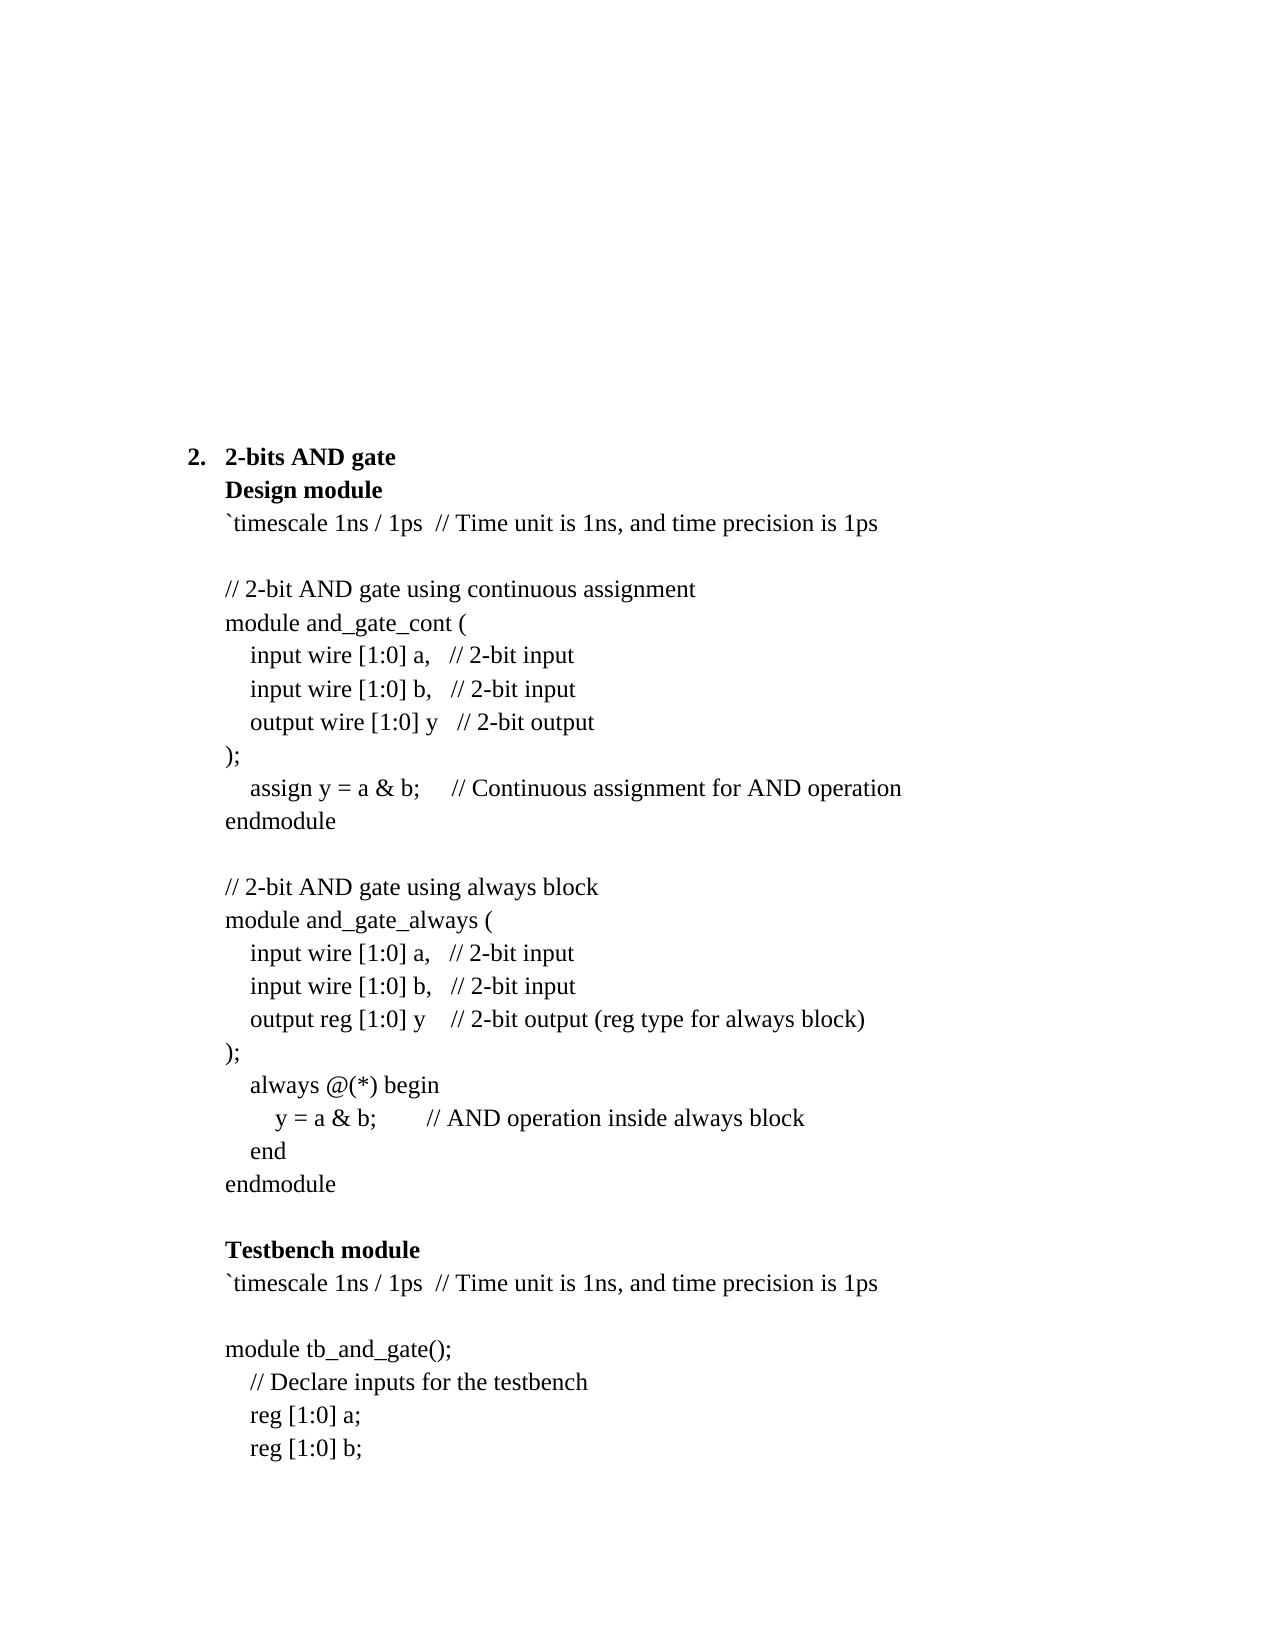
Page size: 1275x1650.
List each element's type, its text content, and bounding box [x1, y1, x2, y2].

text end [225, 1136, 1125, 1165]
text input wire [1:0] b, // 2-bit input [225, 674, 1125, 702]
text y = a & b; // AND operation inside always block [225, 1103, 1125, 1132]
text Design module [225, 476, 1125, 504]
text output reg [1:0] y // 2-bit output (reg type for always block) [225, 1004, 1125, 1033]
text reg [1:0] a; [225, 1400, 1125, 1429]
list 2-bits AND gate [187, 442, 1125, 471]
text module and_gate_always ( [225, 905, 1125, 933]
text endmodule [225, 1169, 1125, 1198]
text // Declare inputs for the testbench [225, 1367, 1125, 1396]
text // 2-bit AND gate using always block [225, 872, 1125, 901]
text reg [1:0] b; [225, 1433, 1125, 1462]
text ); [225, 1037, 1125, 1066]
text // 2-bit AND gate using continuous assignment [225, 574, 1125, 603]
text `timescale 1ns / 1ps // Time unit is 1ns, and time precision is 1ps [225, 1268, 1125, 1297]
text endmodule [225, 806, 1125, 834]
text `timescale 1ns / 1ps // Time unit is 1ns, and time precision is 1ps [225, 508, 1125, 537]
text Testbench module [225, 1235, 1125, 1264]
text assign y = a & b; // Continuous assignment for AND operation [225, 773, 1125, 801]
text always @(*) begin [225, 1070, 1125, 1099]
text module tb_and_gate(); [225, 1334, 1125, 1363]
text output wire [1:0] y // 2-bit output [225, 707, 1125, 735]
text module and_gate_cont ( [225, 608, 1125, 636]
text input wire [1:0] a, // 2-bit input [225, 938, 1125, 967]
text ); [225, 740, 1125, 768]
text input wire [1:0] a, // 2-bit input [225, 641, 1125, 669]
text input wire [1:0] b, // 2-bit input [225, 971, 1125, 999]
